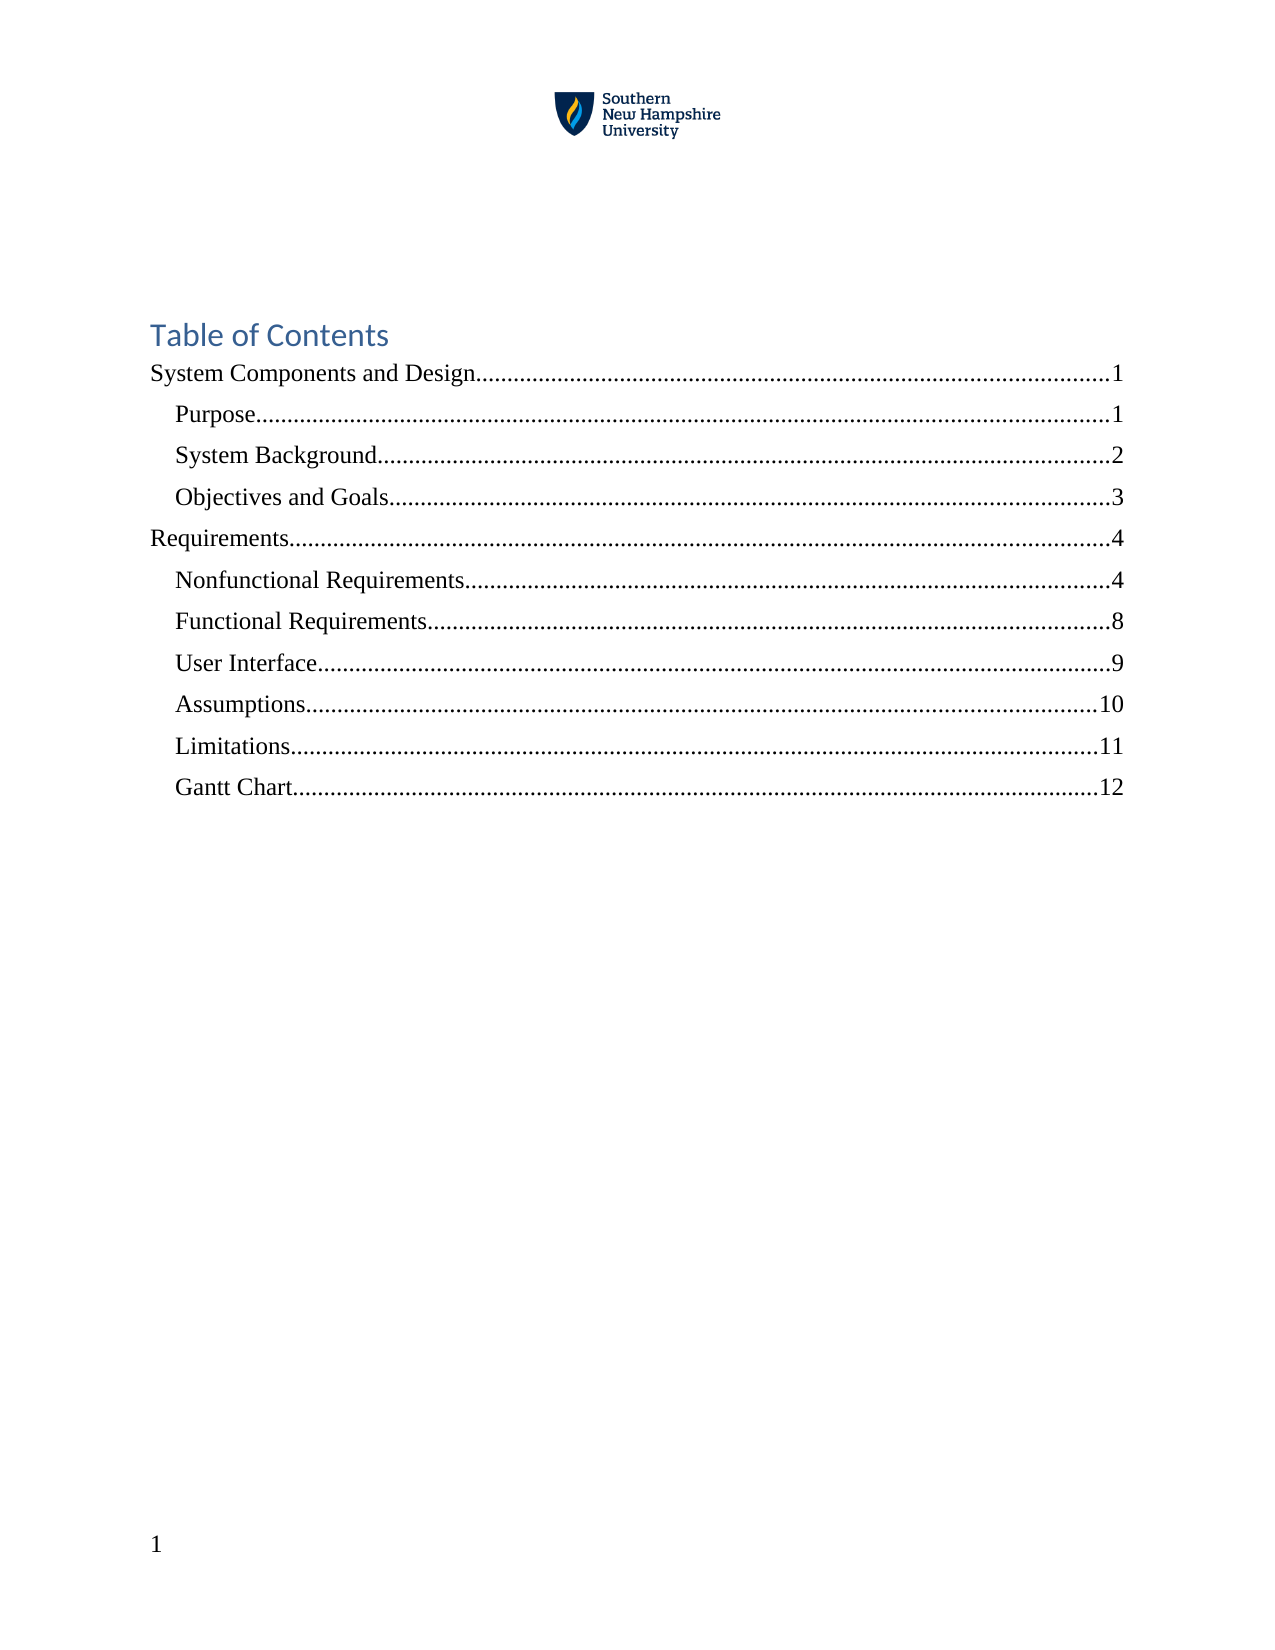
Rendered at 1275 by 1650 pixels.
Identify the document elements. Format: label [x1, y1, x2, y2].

picture [546, 75, 729, 154]
